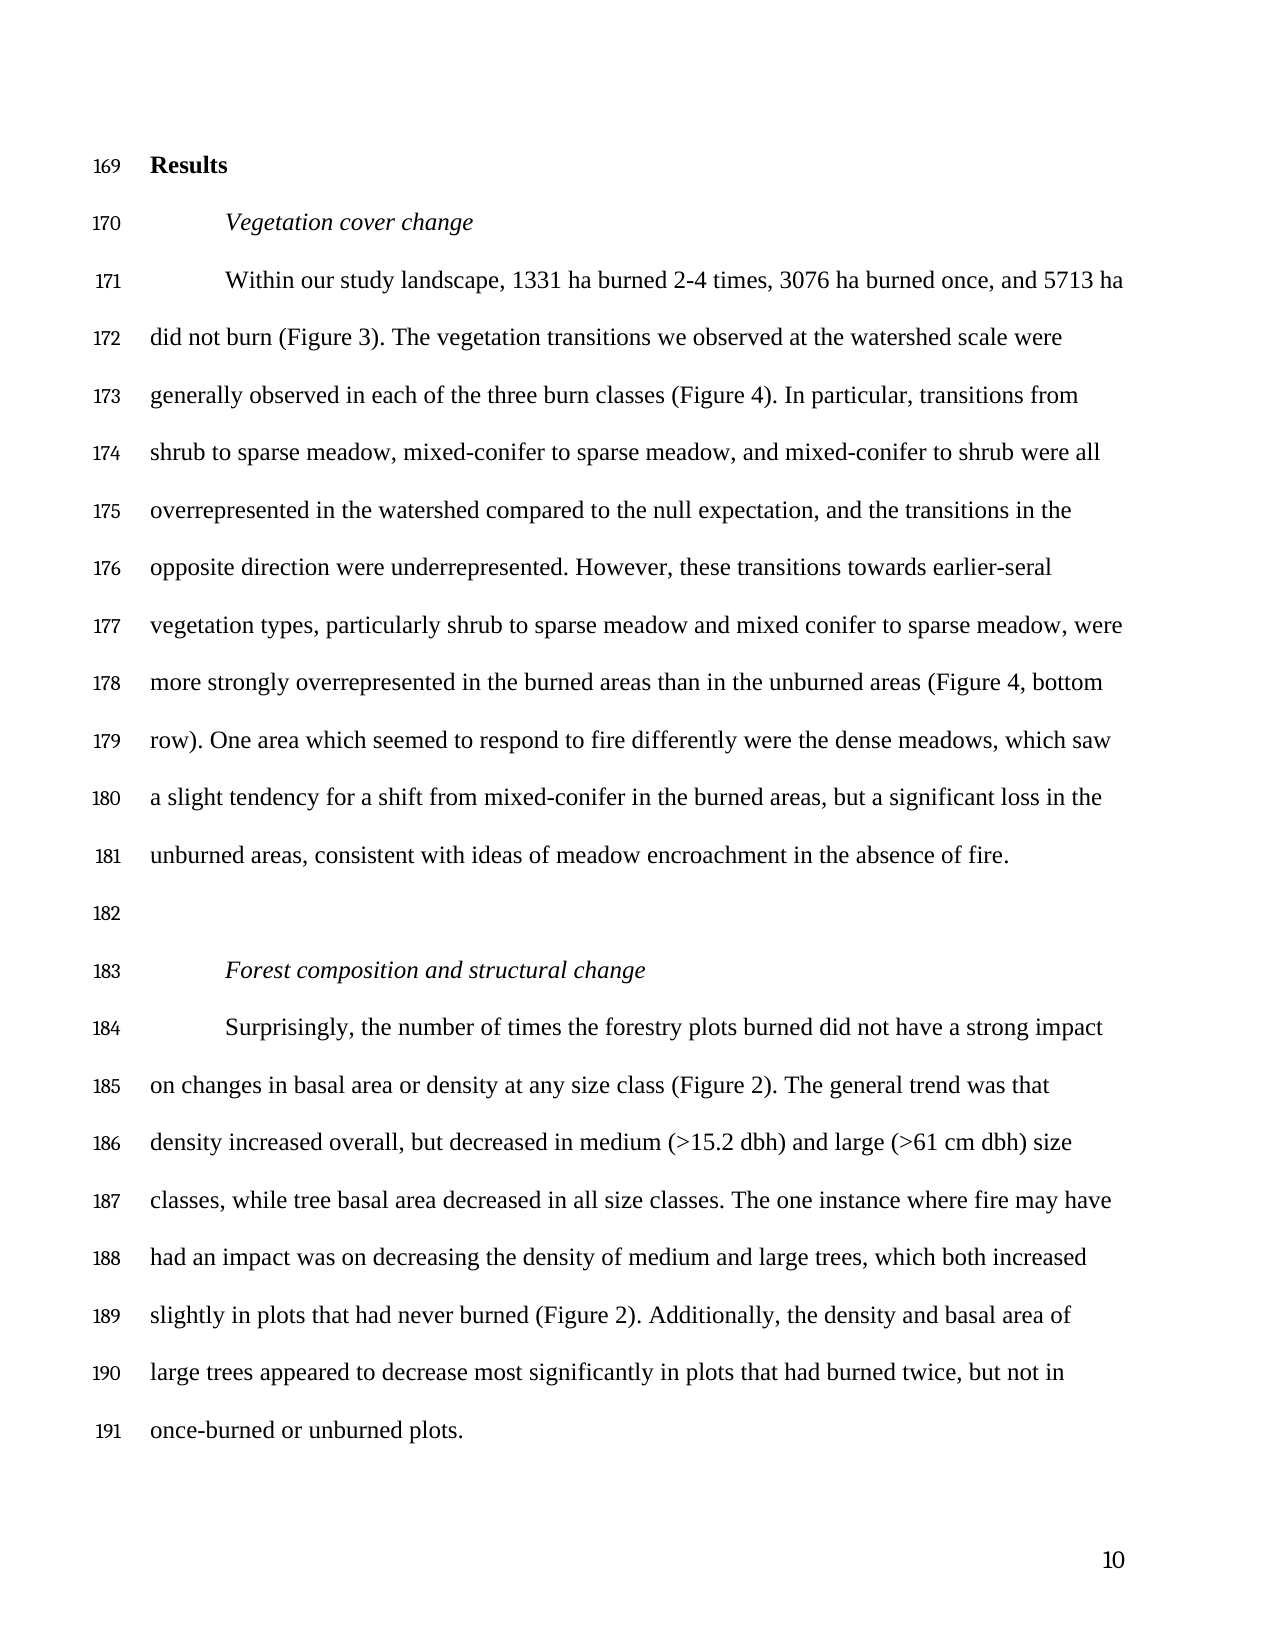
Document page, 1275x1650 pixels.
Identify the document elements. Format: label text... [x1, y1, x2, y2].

text Surprisingly, the number of times the forestry plots burned did not have a strong impact on changes in basal area or density at any size class (Figure 2). The general trend was that density increased overall, but decreased in medium (>15.2 dbh) and large (>61 cm dbh) size classes, while tree basal area decreased in all size classes. The one instance where fire may have had an impact was on decreasing the density of medium and large trees, which both increased slightly in plots that had never burned (Figure 2). Additionally, the density and basal area of large trees appeared to decrease most significantly in plots that had burned twice, but not in once-burned or unburned plots. [150, 1012, 1125, 1444]
text Forest composition and structural change [150, 955, 1125, 984]
text Within our study landscape, 1331 ha burned 2-4 times, 3076 ha burned once, and 5713 ha did not burn (Figure 3). The vegetation transitions we observed at the watershed scale were generally observed in each of the three burn classes (Figure 4). In particular, transitions from shrub to sparse meadow, mixed-conifer to sparse meadow, and mixed-conifer to shrub were all overrepresented in the watershed compared to the null expectation, and the transitions in the opposite direction were underrepresented. However, these transitions towards earlier-seral vegetation types, particularly shrub to sparse meadow and mixed conifer to sparse meadow, were more strongly overrepresented in the burned areas than in the unburned areas (Figure 4, bottom row). One area which seemed to respond to fire differently were the dense meadows, which saw a slight tendency for a shift from mixed-conifer in the burned areas, but a significant loss in the unburned areas, consistent with ideas of meadow encroachment in the absence of fire. [150, 265, 1125, 869]
text Vegetation cover change [150, 207, 1125, 236]
text Results [150, 150, 1125, 179]
